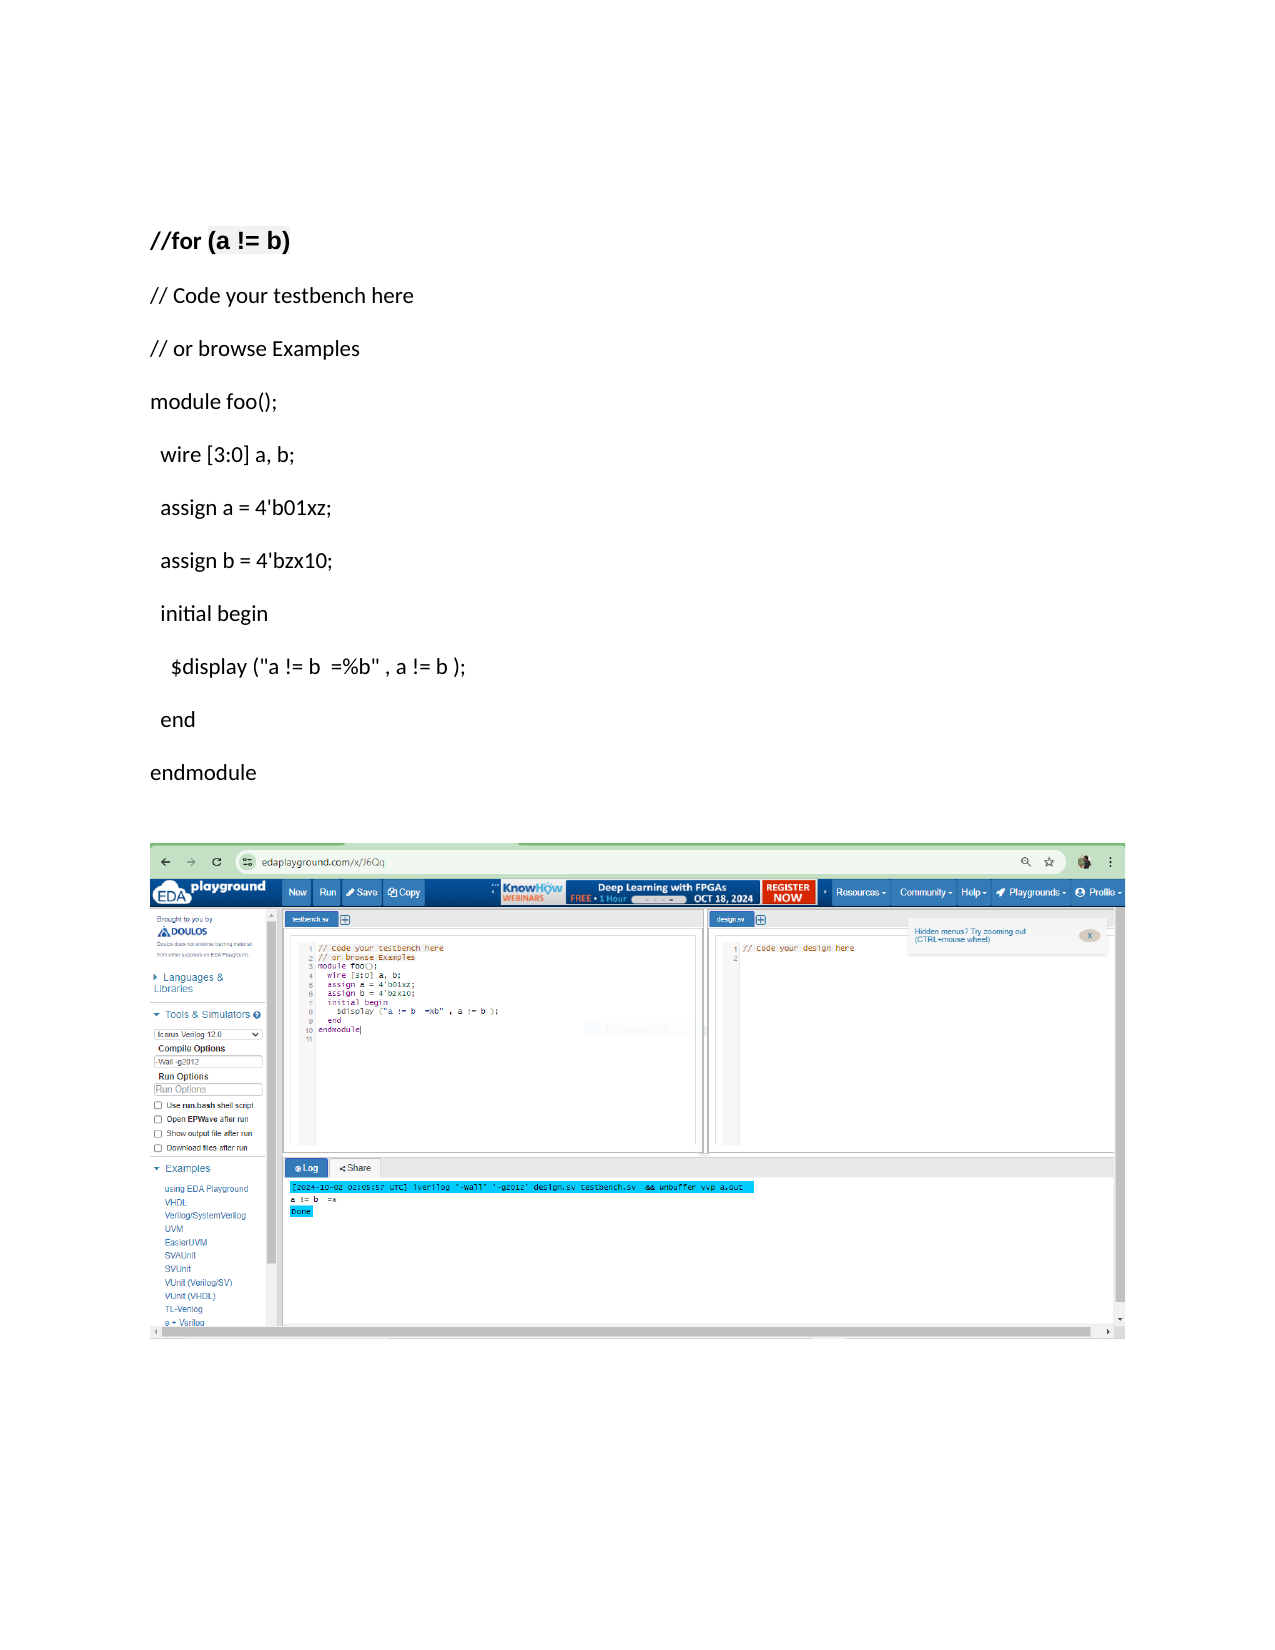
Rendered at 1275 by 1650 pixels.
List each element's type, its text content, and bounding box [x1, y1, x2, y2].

picture [150, 843, 1125, 1339]
text initial begin [150, 599, 1125, 627]
text endmodule [150, 758, 1125, 786]
text // or browse Examples [150, 334, 1125, 362]
text $display ("a != b =%b" , a != b ); [150, 652, 1125, 680]
text // Code your testbench here [150, 281, 1125, 309]
text wire [3:0] a, b; [150, 440, 1125, 468]
text assign a = 4'b01xz; [150, 493, 1125, 521]
text //for (a != b) [150, 225, 1125, 256]
text end [150, 705, 1125, 733]
text module foo(); [150, 387, 1125, 415]
text assign b = 4'bzx10; [150, 546, 1125, 574]
